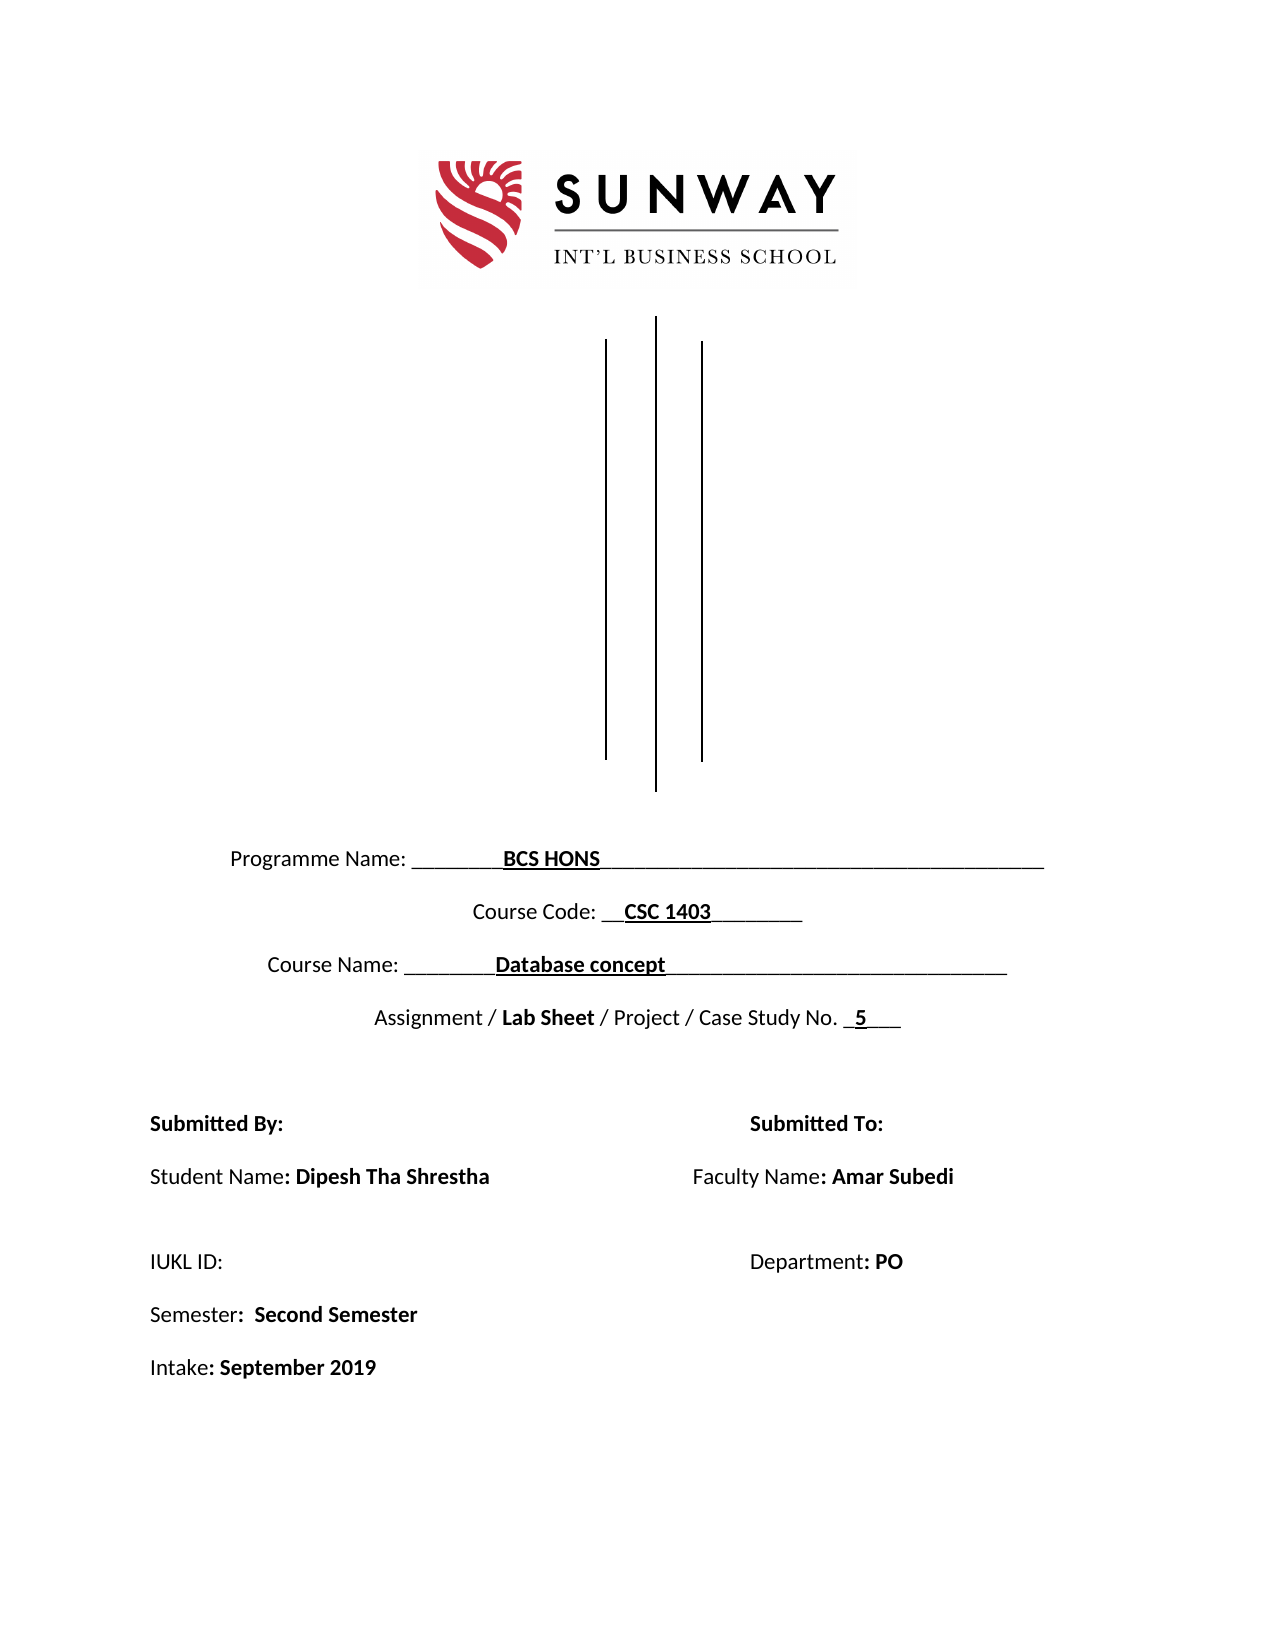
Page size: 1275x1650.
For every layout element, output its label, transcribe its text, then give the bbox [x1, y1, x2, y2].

text Semester: Second Semester [150, 1300, 1125, 1328]
text Programme Name: ________BCS HONS_______________________________________ [150, 844, 1125, 872]
text Intake: September 2019 [150, 1353, 1125, 1381]
text IUKL ID: Department: PO [150, 1247, 1125, 1275]
text Student Name: Dipesh Tha Shrestha Faculty Name: Amar Subedi [150, 1162, 1125, 1222]
text Submitted By: Submitted To: [150, 1109, 1125, 1137]
text Course Code: __CSC 1403________ [150, 897, 1125, 925]
picture [418, 150, 857, 289]
text Course Name: ________Database concept______________________________ [150, 950, 1125, 978]
text Assignment / Lab Sheet / Project / Case Study No. _5___ [150, 1003, 1125, 1031]
